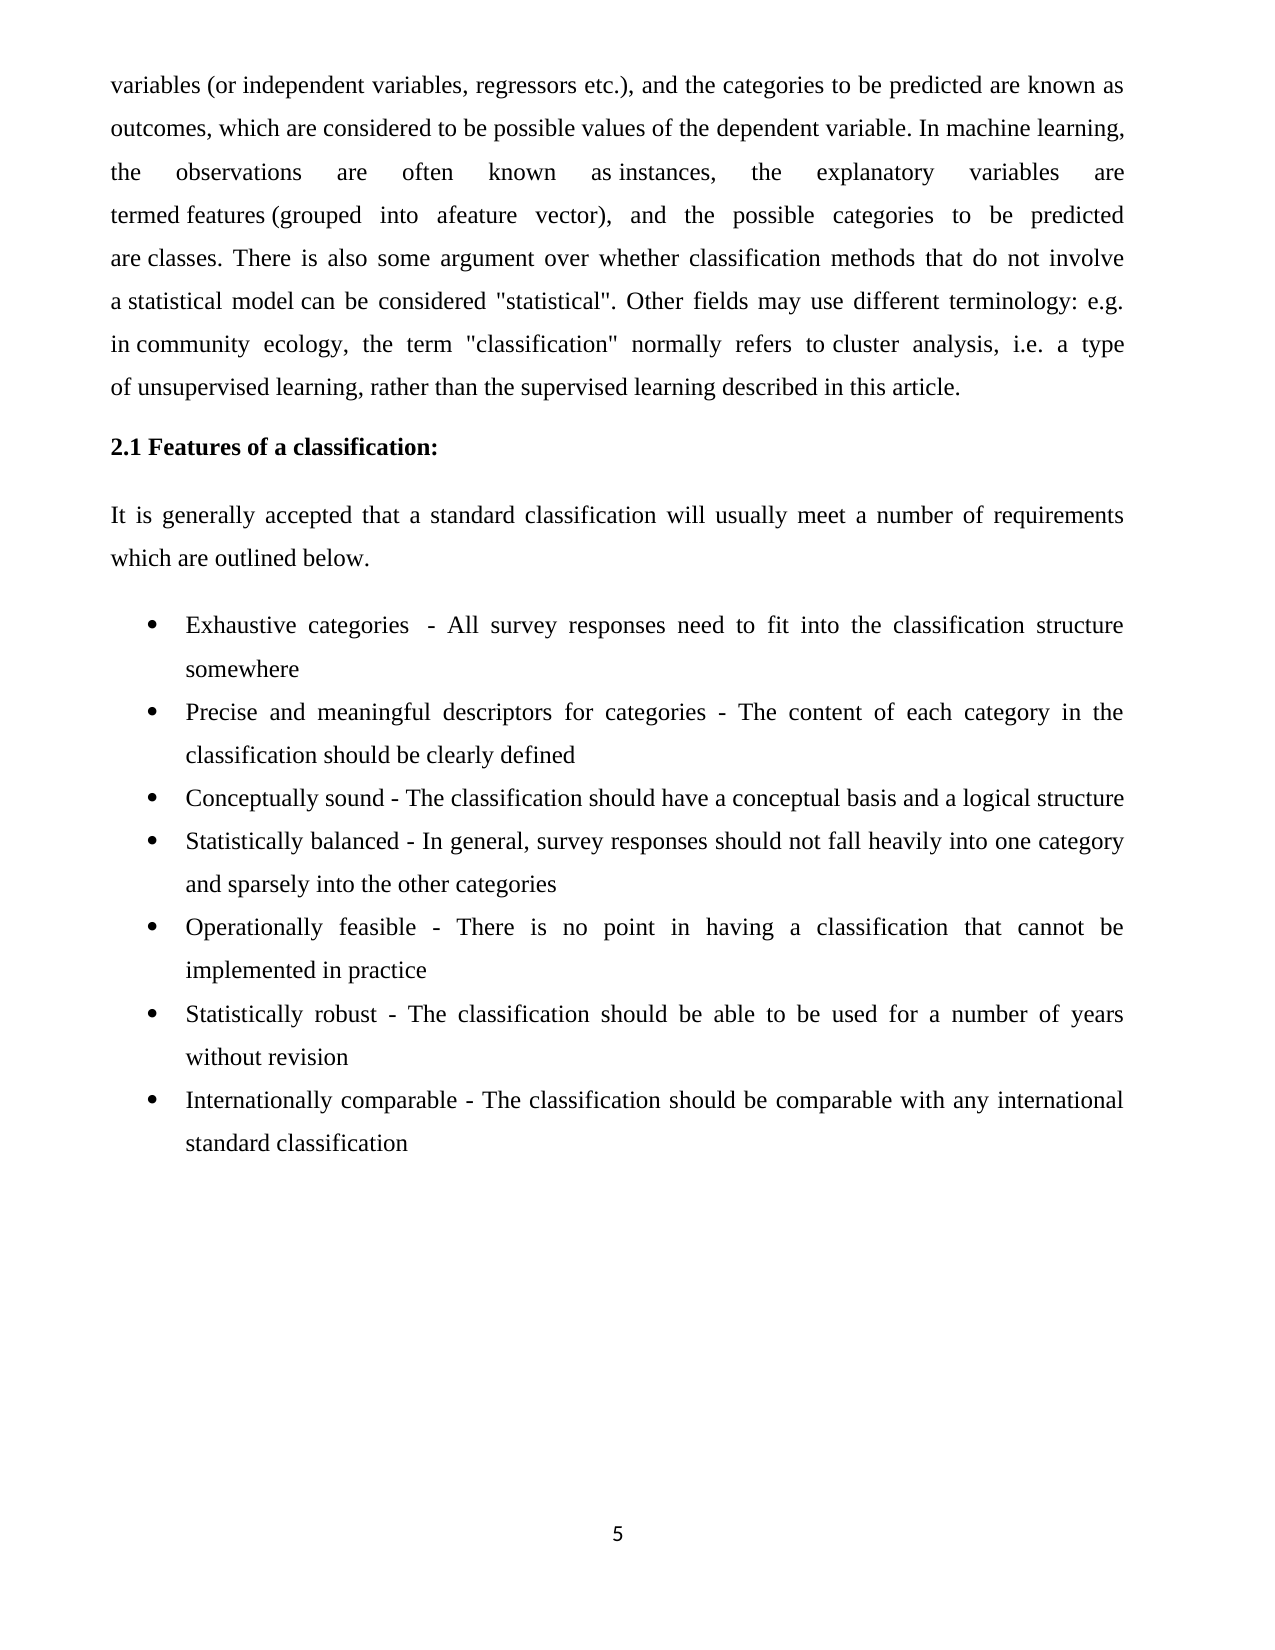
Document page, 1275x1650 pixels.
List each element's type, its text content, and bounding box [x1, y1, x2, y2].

list Conceptually sound - The classification should have a conceptual basis and a logical structure [148, 783, 1125, 812]
list Operationally feasible - There is no point in having a classification that cannot be implemented in practice [148, 912, 1125, 984]
text It is generally accepted that a standard classification will usually meet a number of requirements which are outlined below. [110, 500, 1125, 572]
list Exhaustive categories - All survey responses need to fit into the classification structure somewhere [148, 611, 1125, 682]
list Statistically balanced - In general, survey responses should not fall heavily into one category and sparsely into the other categories [148, 826, 1125, 898]
text 2.1 Features of a classification: [110, 432, 1125, 461]
list Precise and meaningful descriptors for categories - The content of each category in the classification should be clearly defined [148, 697, 1125, 769]
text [110, 70, 1125, 401]
list Internationally comparable - The classification should be comparable with any international standard classification [148, 1085, 1125, 1157]
list Statistically robust - The classification should be able to be used for a number of years without revision [148, 999, 1125, 1071]
